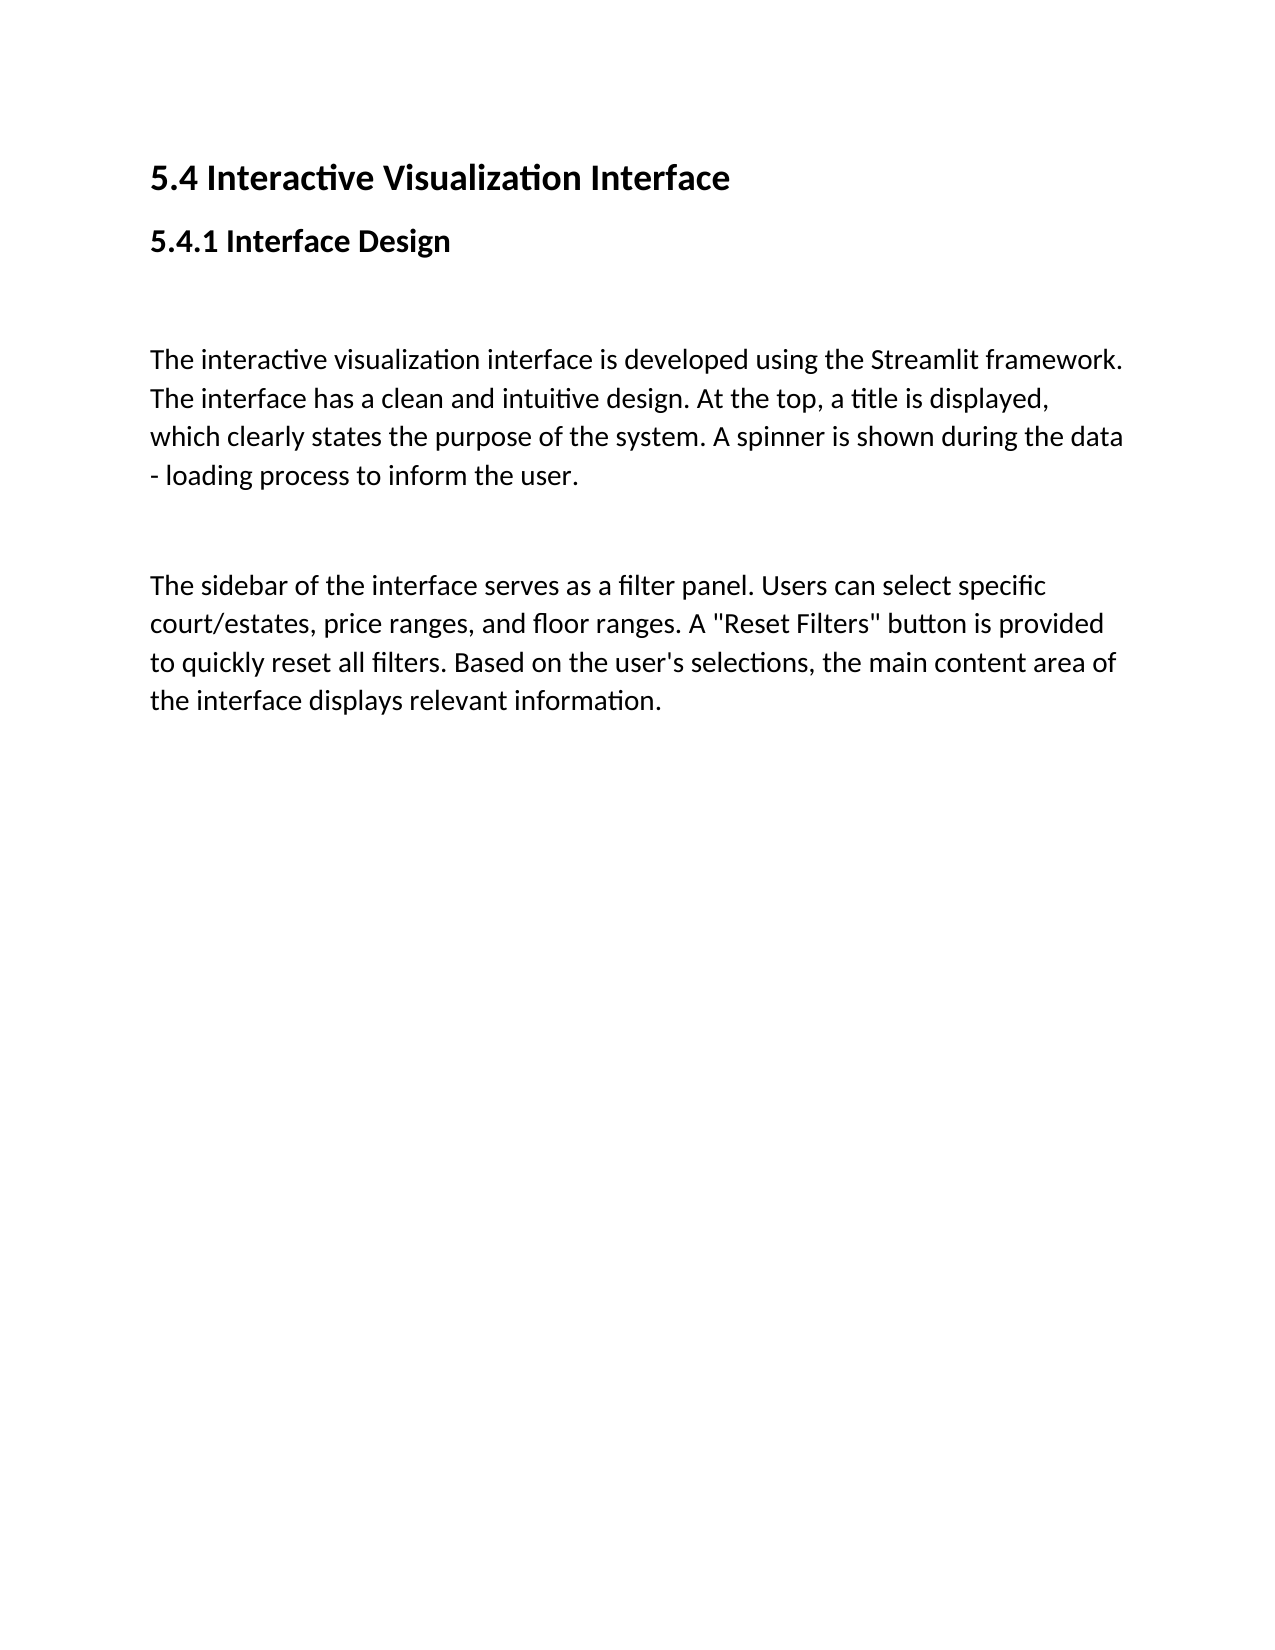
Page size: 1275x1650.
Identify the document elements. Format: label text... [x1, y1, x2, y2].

text 5.4.1 Interface Design [150, 220, 1125, 261]
text 5.4 Interactive Visualization Interface [150, 154, 1125, 200]
text The interactive visualization interface is developed using the Streamlit framework. The interface has a clean and intuitive design. At the top, a title is displayed, which clearly states the purpose of the system. A spinner is shown during the data - loading process to inform the user. [150, 341, 1125, 492]
text The sidebar of the interface serves as a filter panel. Users can select specific court/estates, price ranges, and floor ranges. A "Reset Filters" button is provided to quickly reset all filters. Based on the user's selections, the main content area of the interface displays relevant information. [150, 567, 1125, 718]
